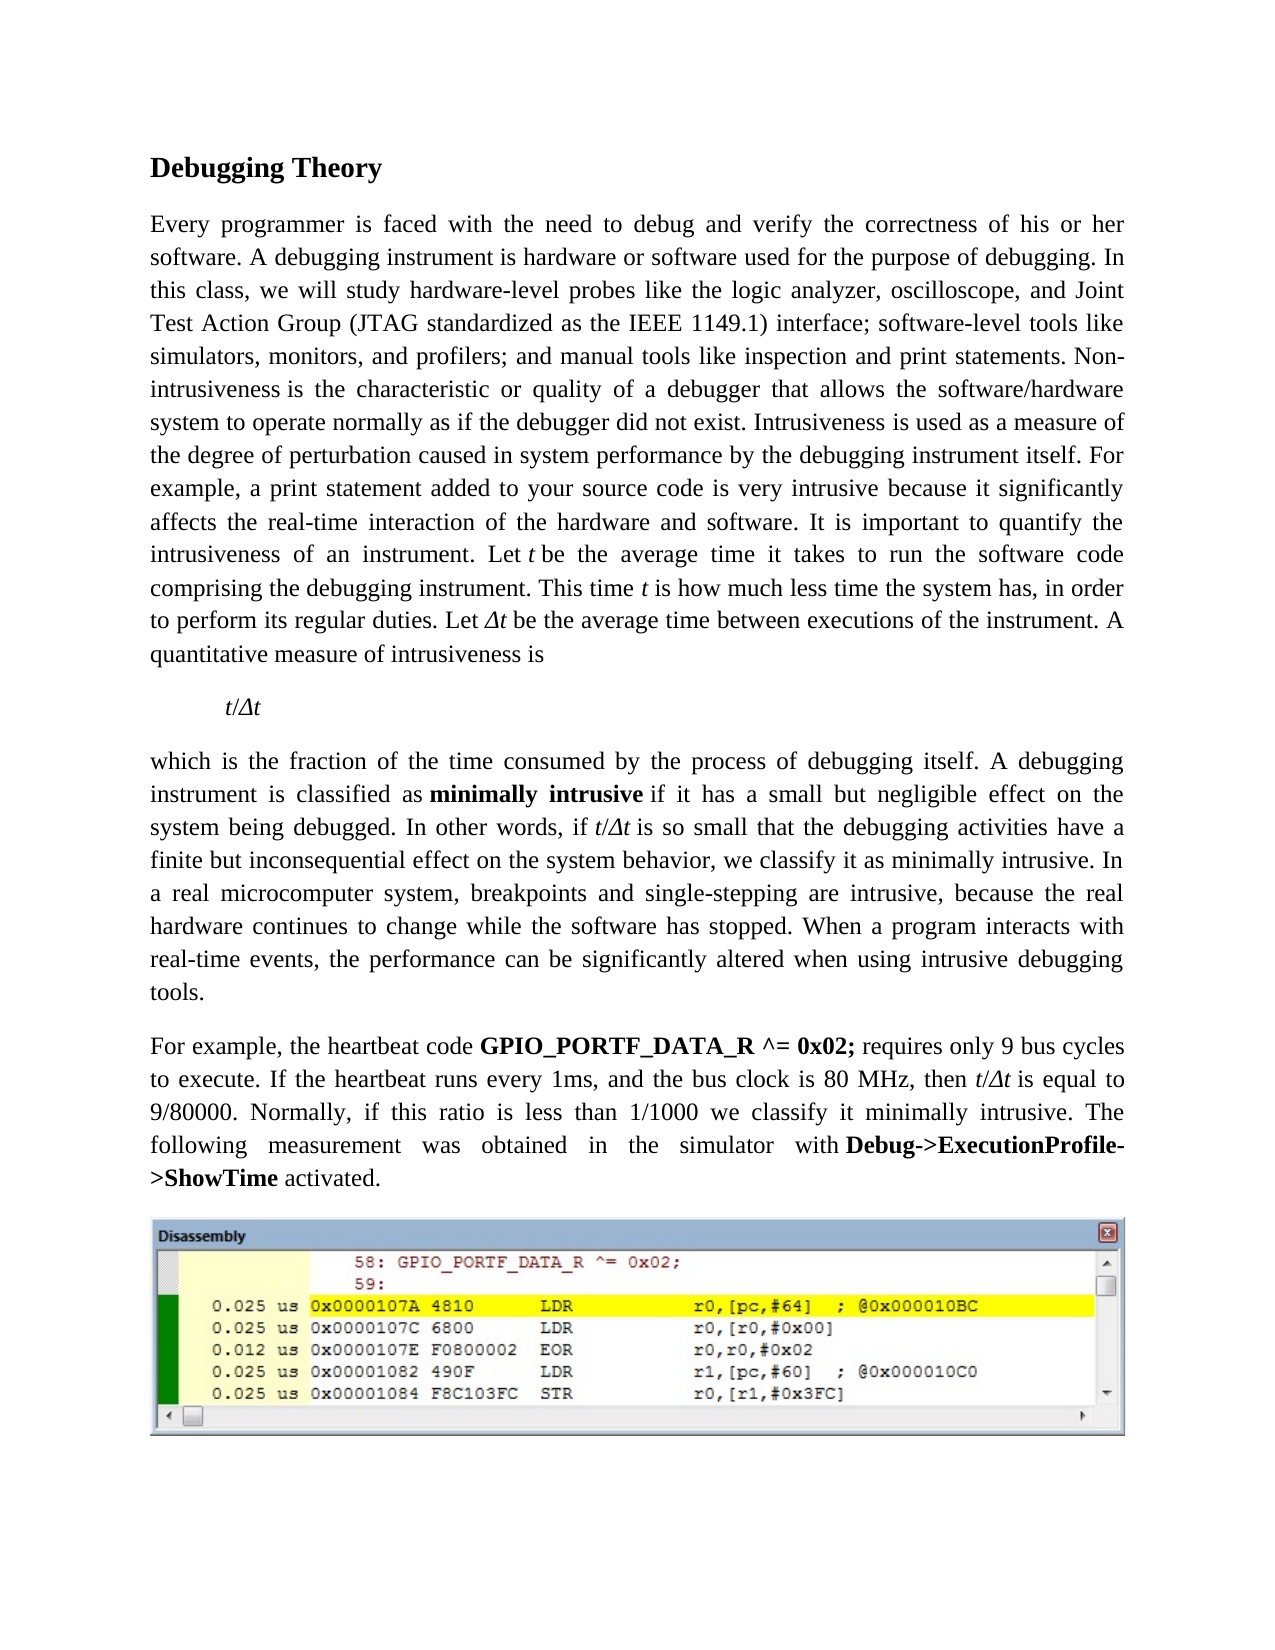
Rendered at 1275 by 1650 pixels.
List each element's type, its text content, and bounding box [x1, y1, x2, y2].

text For example, the heartbeat code GPIO_PORTF_DATA_R ^= 0x02; requires only 9 bus cycles to execute. If the heartbeat runs every 1ms, and the bus clock is 80 MHz, then t/Δt is equal to 9/80000. Normally, if this ratio is less than 1/1000 we classify it minimally intrusive. The following measurement was obtained in the simulator with Debug->ExecutionProfile->ShowTime activated. [150, 1031, 1125, 1192]
text Debugging Theory [150, 150, 1125, 183]
text Every programmer is faced with the need to debug and verify the correctness of his or her software. A debugging instrument is hardware or software used for the purpose of debugging. In this class, we will study hardware-level probes like the logic analyzer, oscilloscope, and Joint Test Action Group (JTAG standardized as the IEEE 1149.1) interface; software-level tools like simulators, monitors, and profilers; and manual tools like inspection and print statements. Non-intrusiveness is the characteristic or quality of a debugger that allows the software/hardware system to operate normally as if the debugger did not exist. Intrusiveness is used as a measure of the degree of perturbation caused in system performance by the debugging instrument itself. For example, a print statement added to your source code is very intrusive because it significantly affects the real-time interaction of the hardware and software. It is important to quantify the intrusiveness of an instrument. Let t be the average time it takes to run the software code comprising the debugging instrument. This time t is how much less time the system has, in order to perform its regular duties. Let Δt be the average time between executions of the instrument. A quantitative measure of intrusiveness is [150, 209, 1125, 667]
picture [150, 1217, 1125, 1436]
text t/Δt [150, 692, 1125, 721]
text which is the fraction of the time consumed by the process of debugging itself. A debugging instrument is classified as minimally intrusive if it has a small but negligible effect on the system being debugged. In other words, if t/Δt is so small that the debugging activities have a finite but inconsequential effect on the system behavior, we classify it as minimally intrusive. In a real microcomputer system, breakpoints and single-stepping are intrusive, because the real hardware continues to change while the software has stopped. When a program interacts with real-time events, the performance can be significantly altered when using intrusive debugging tools. [150, 746, 1125, 1006]
